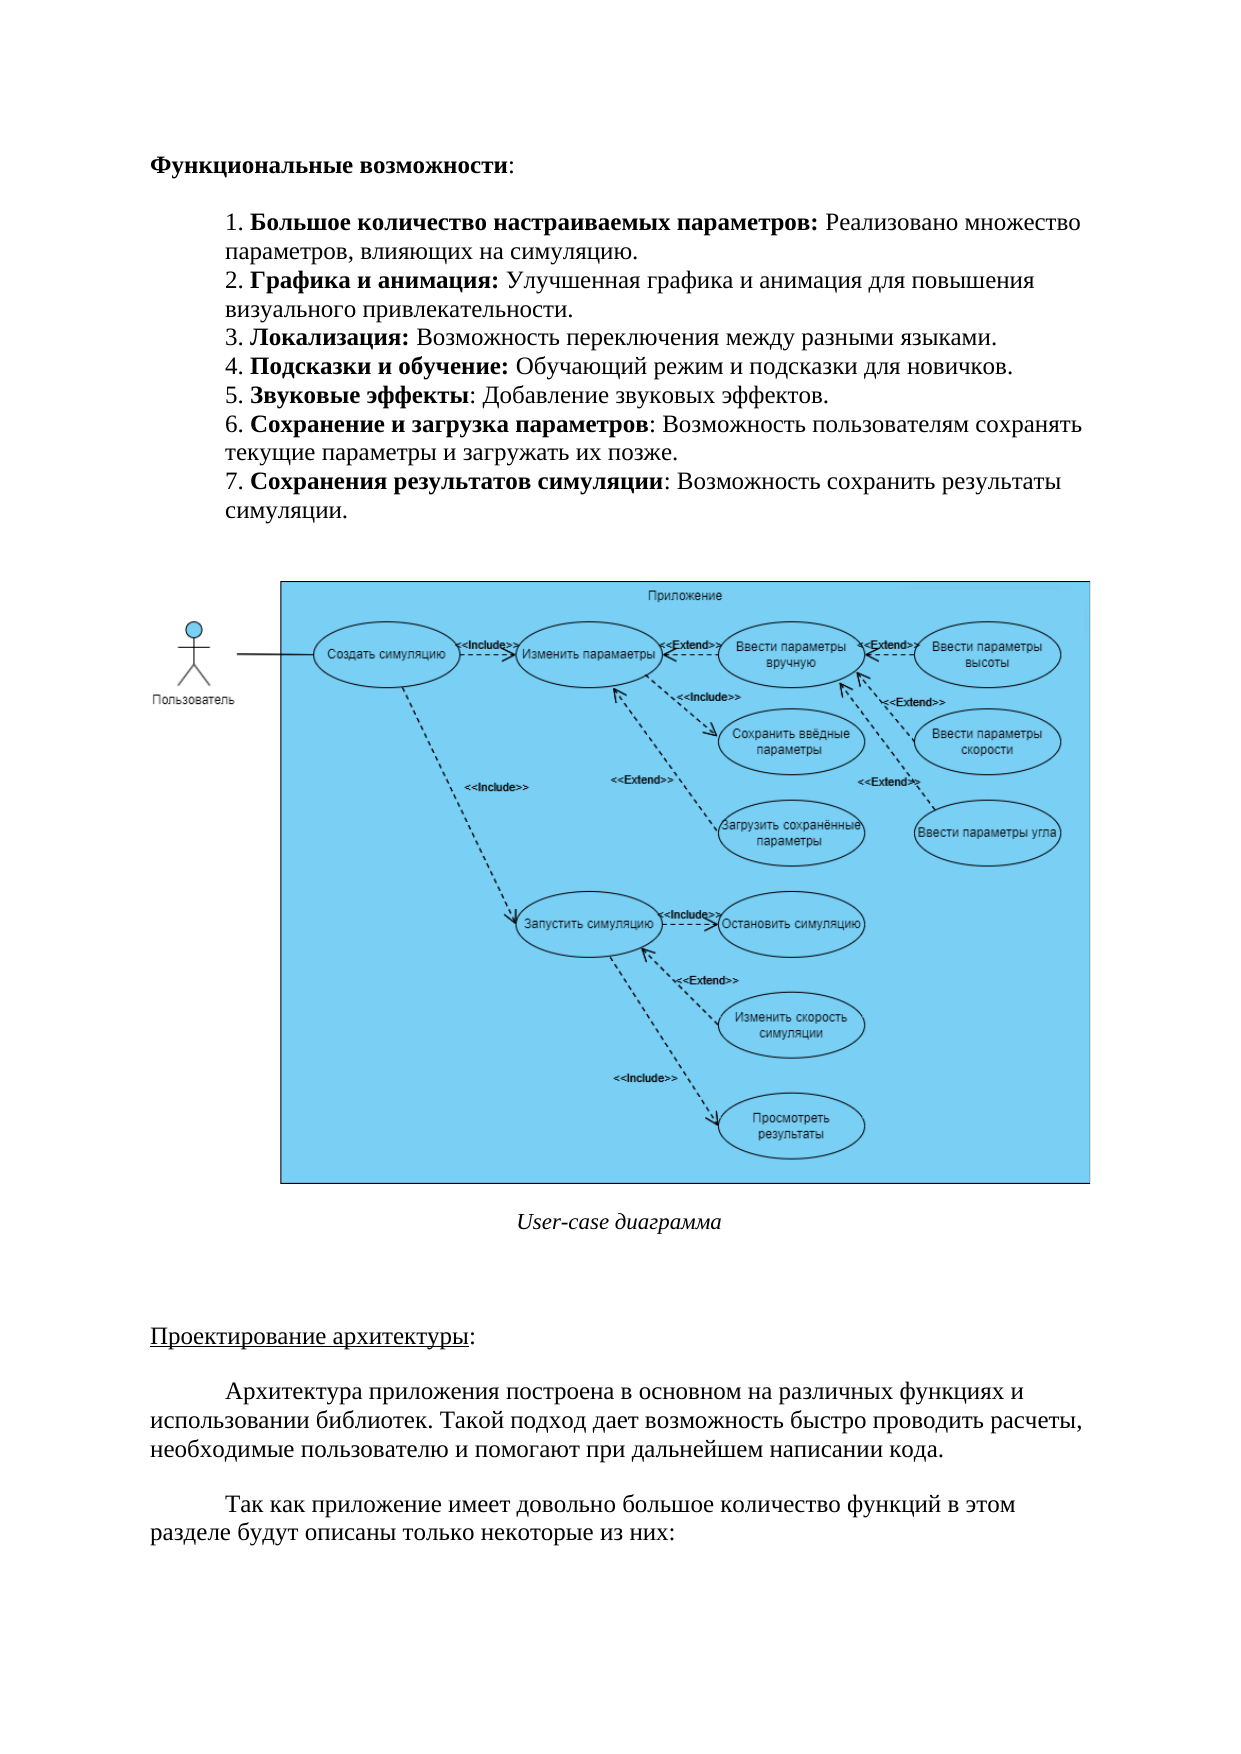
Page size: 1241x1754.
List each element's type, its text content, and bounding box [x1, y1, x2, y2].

text Функциональные возможности: [150, 150, 1090, 179]
text 6. Сохранение и загрузка параметров: Возможность пользователям сохранять текущие параметры и загружать их позже. [225, 409, 1090, 466]
text 3. Локализация: Возможность переключения между разными языками. [225, 322, 1090, 351]
text Проектирование архитектуры: [150, 1321, 1090, 1350]
text Так как приложение имеет довольно большое количество функций в этом разделе будут описаны только некоторые из них: [150, 1489, 1090, 1546]
text User-case диаграмма [150, 1208, 1090, 1235]
text 4. Подсказки и обучение: Обучающий режим и подсказки для новичков. [225, 351, 1090, 380]
text 5. Звуковые эффекты: Добавление звуковых эффектов. [225, 380, 1090, 409]
text 7. Сохранения результатов симуляции: Возможность сохранить результаты симуляции. [225, 466, 1090, 524]
text 1. Большое количество настраиваемых параметров: Реализовано множество параметров, влияющих на симуляцию. [225, 207, 1090, 265]
text Архитектура приложения построена в основном на различных функциях и использовании библиотек. Такой подход дает возможность быстро проводить расчеты, необходимые пользователю и помогают при дальнейшем написании кода. [150, 1376, 1090, 1462]
picture [150, 581, 1091, 1184]
text 2. Графика и анимация: Улучшенная графика и анимация для повышения визуального привлекательности. [225, 265, 1090, 322]
